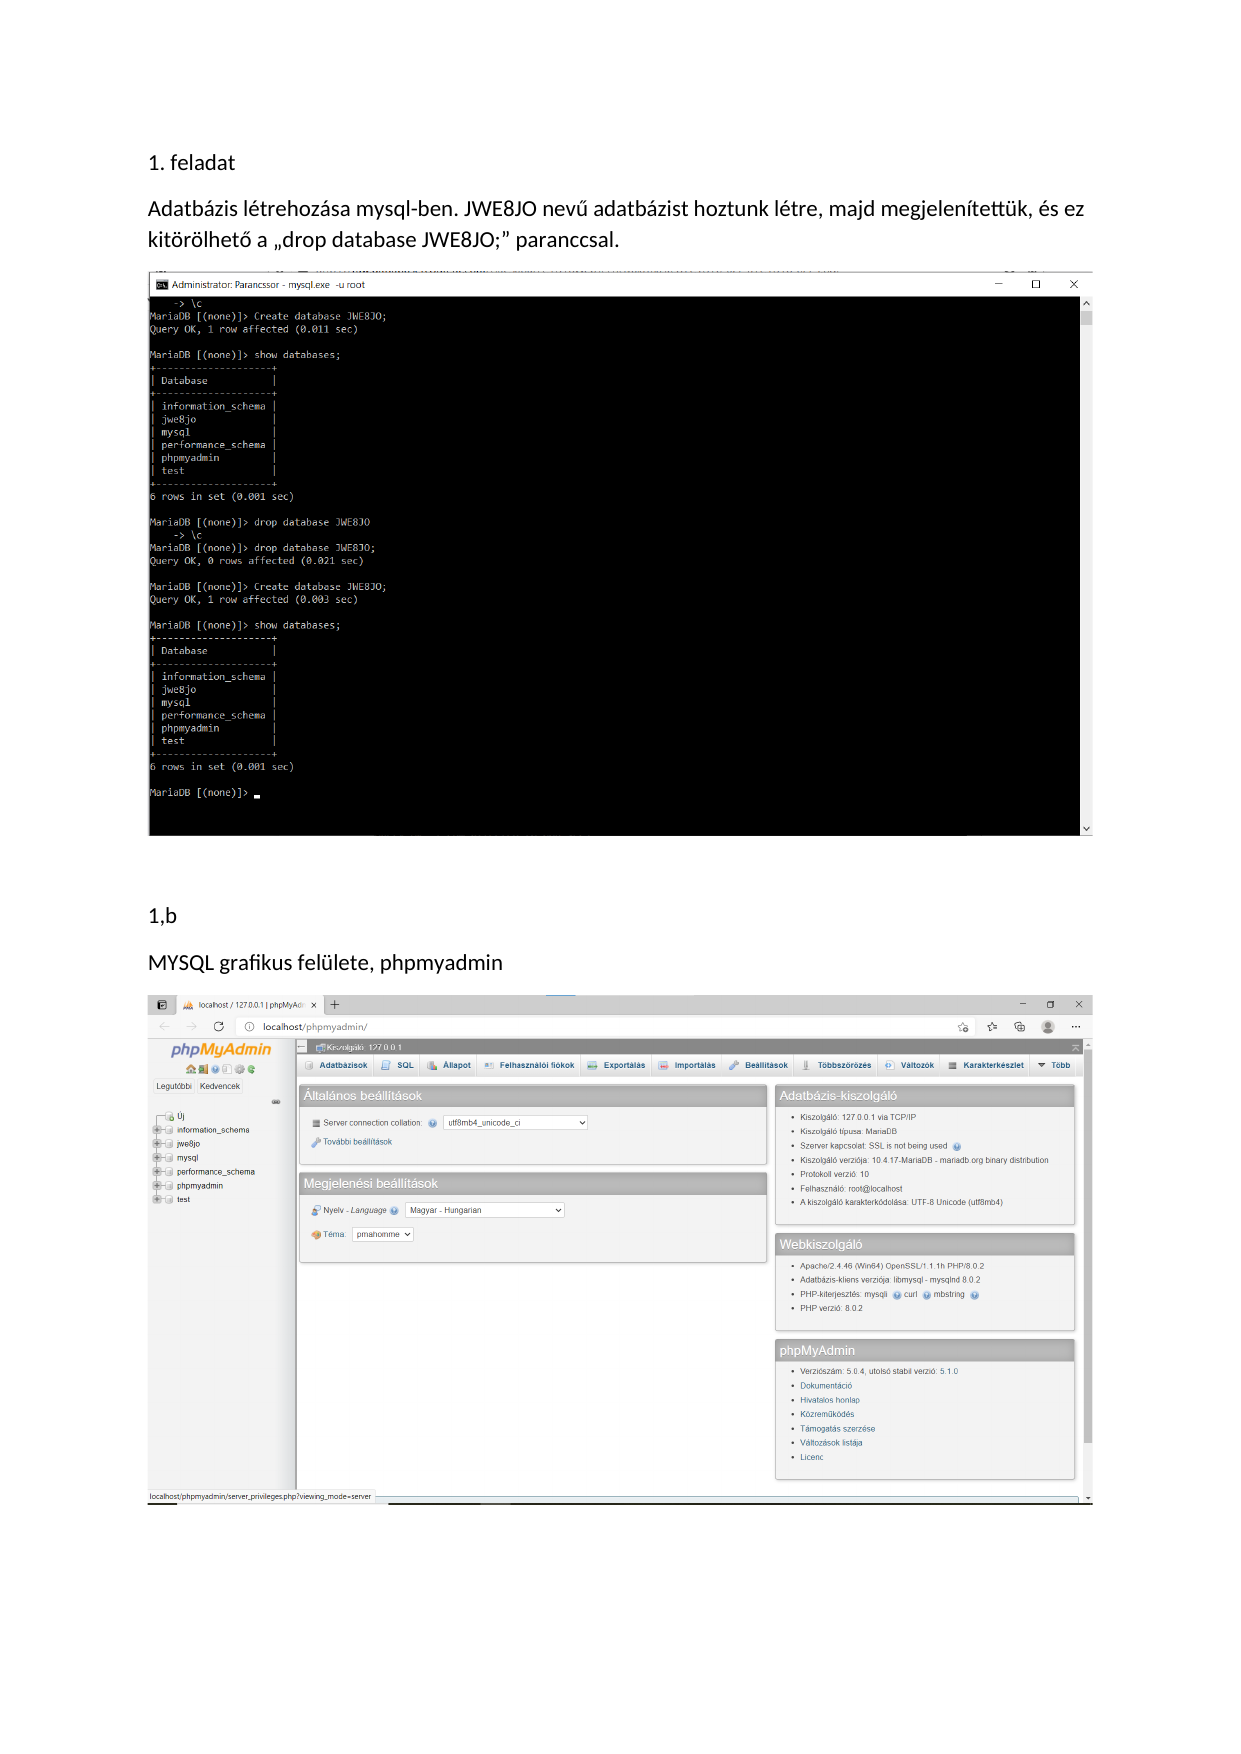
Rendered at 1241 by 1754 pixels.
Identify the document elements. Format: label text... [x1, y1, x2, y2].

text MYSQL grafikus felülete, phpmyadmin [148, 948, 1093, 976]
text 1. feladat [148, 148, 1093, 176]
text Adatbázis létrehozása mysql-ben. JWE8JO nevű adatbázist hoztunk létre, majd megjelenítettük, és ez kitörölhető a „drop database JWE8JO;” paranccsal. [148, 194, 1093, 253]
picture [147, 995, 1093, 1505]
picture [147, 271, 1093, 836]
text 1,b [148, 901, 1093, 929]
